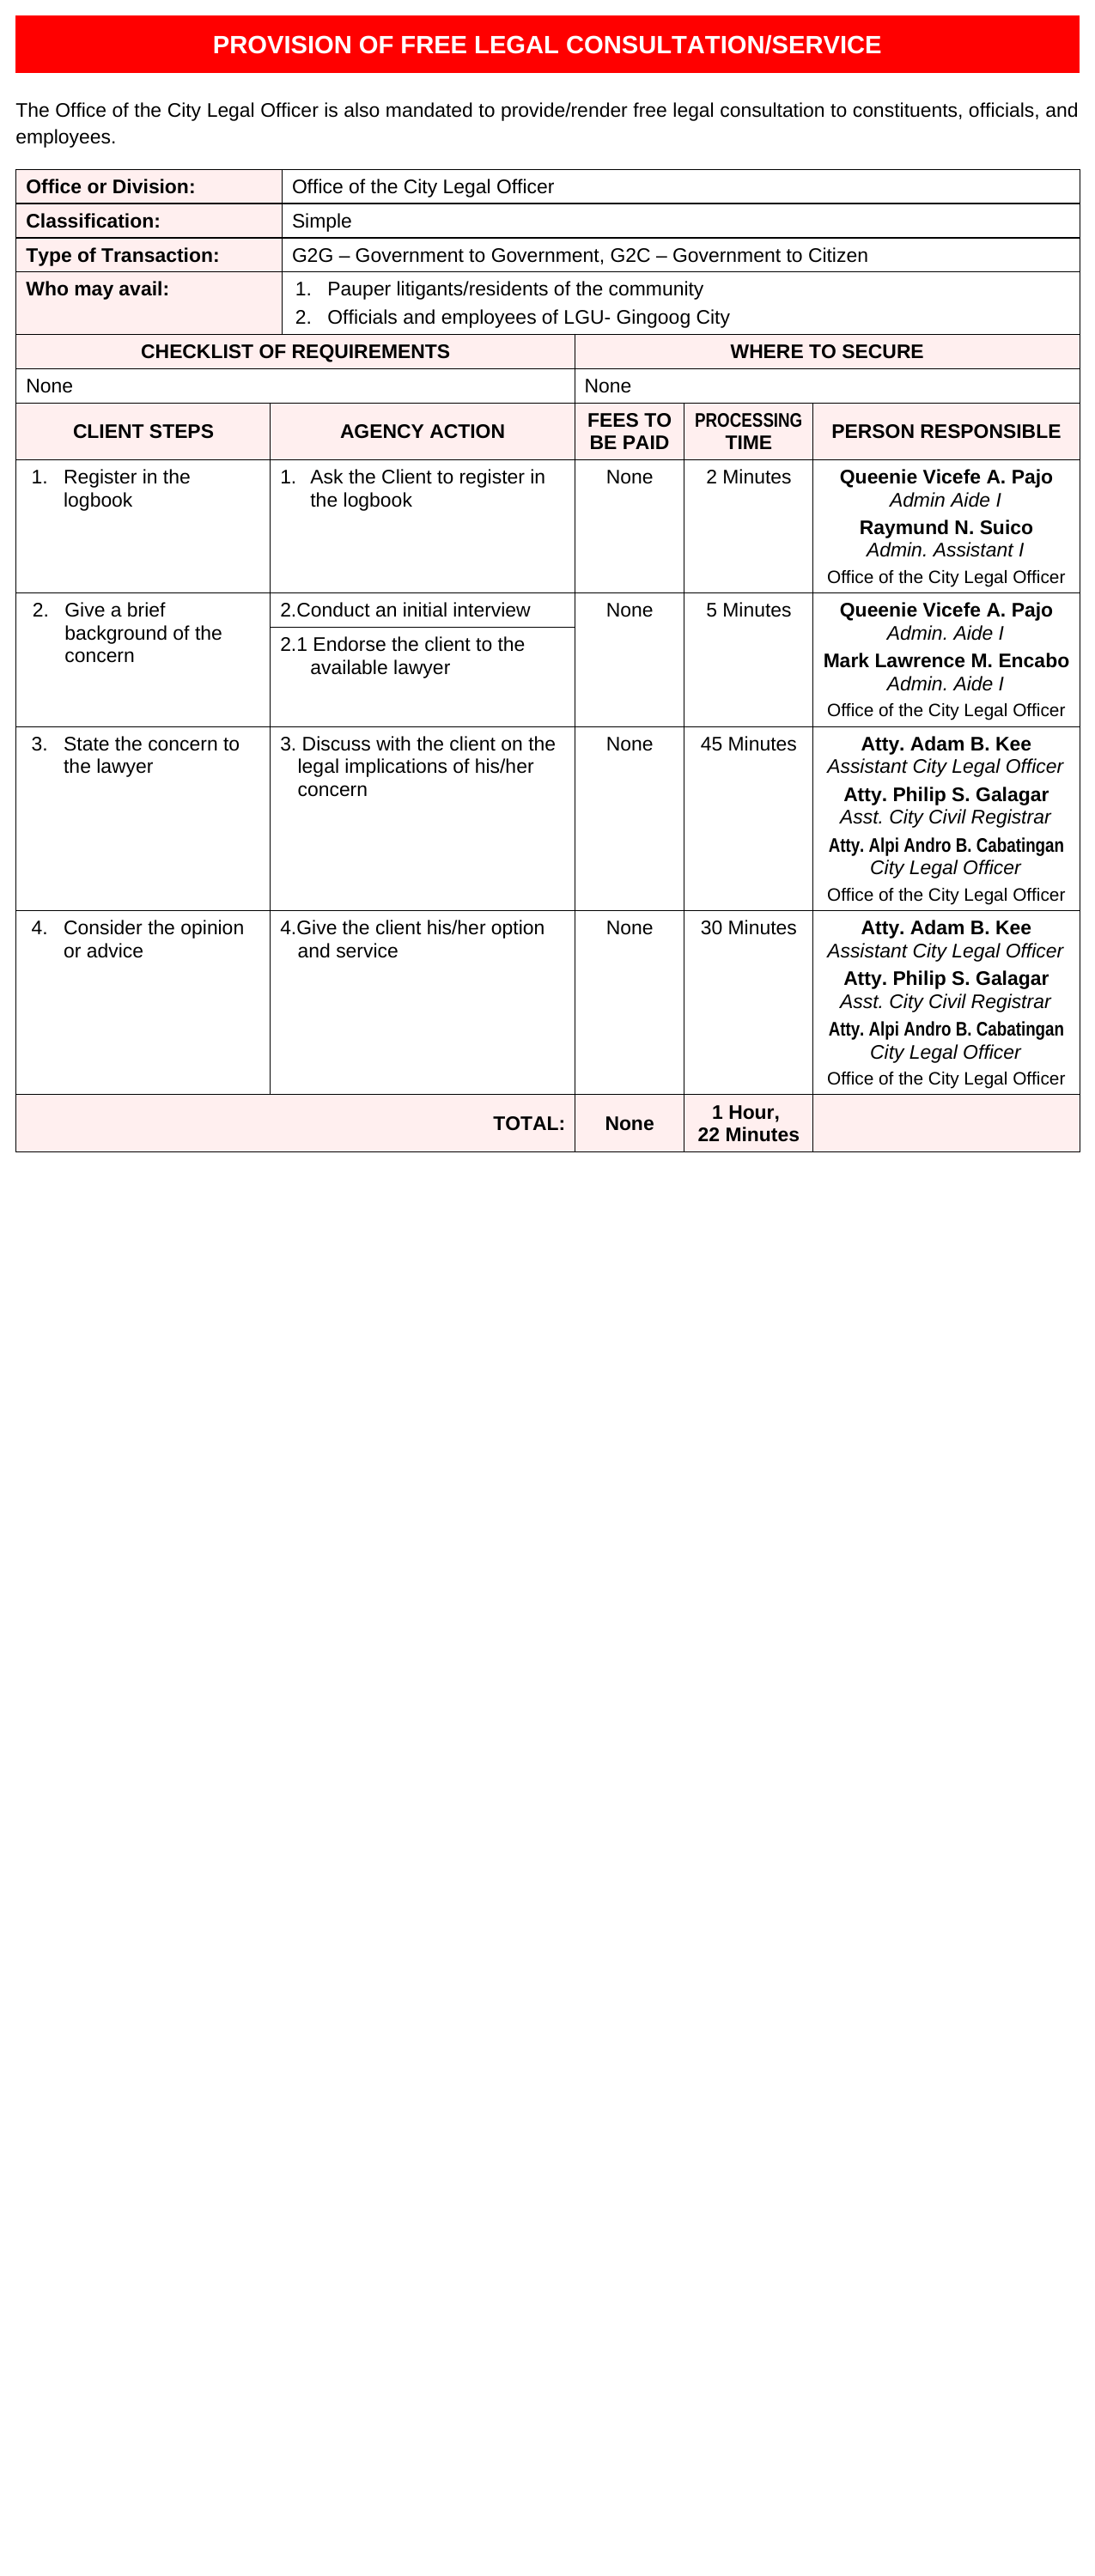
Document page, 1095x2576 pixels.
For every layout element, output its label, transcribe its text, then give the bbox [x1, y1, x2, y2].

table_cell State the concern to the lawyer [16, 727, 270, 910]
table_cell FEES TO BE PAID [575, 404, 684, 459]
table_cell G2G – Government to Government, G2C – Government to Citizen [283, 239, 1080, 271]
table_cell CHECKLIST OF REQUIREMENTS [16, 335, 575, 368]
text PROVISION OF FREE LEGAL CONSULTATION/SERVICE [15, 30, 1080, 58]
table_cell TOTAL: [16, 1095, 575, 1151]
table_cell 3. Discuss with the client on the legal implications of his/her concern [271, 727, 575, 910]
table_cell None [575, 1095, 684, 1151]
table_cell None [575, 369, 1080, 402]
table_cell Consider the opinion or advice [16, 911, 270, 1094]
table_cell [813, 1095, 1080, 1151]
table_cell Register in the logbook [16, 460, 270, 592]
table_cell Ask the Client to register in the logbook [271, 460, 575, 592]
table_cell 2.1 Endorse the client to the available lawyer [271, 628, 575, 726]
table_cell PROCESSING TIME [684, 404, 812, 459]
table_cell CLIENT STEPS [16, 404, 270, 459]
table_cell 2.Conduct an initial interview [271, 593, 575, 627]
table_cell WHERE TO SECURE [575, 335, 1080, 368]
table_cell Queenie Vicefe A. Pajo Admin Aide I Raymund N. Suico Admin. Assistant I Office of the City Legal Officer [813, 460, 1080, 592]
table_header Office of the City Legal Officer [283, 170, 1080, 203]
table_cell AGENCY ACTION [271, 404, 575, 459]
table_cell 1 Hour, 22 Minutes [684, 1095, 812, 1151]
table_cell 4.Give the client his/her option and service [271, 911, 575, 1094]
table_cell 45 Minutes [684, 727, 812, 910]
table_cell Queenie Vicefe A. Pajo Admin. Aide I Mark Lawrence M. Encabo Admin. Aide I Office of the City Legal Officer [813, 593, 1080, 726]
table_cell None [575, 593, 684, 726]
table_cell Type of Transaction: [16, 239, 282, 271]
text The Office of the City Legal Officer is also mandated to provide/render free legal consultation to constituents, officials, and employees. [15, 73, 1080, 148]
table_cell None [575, 911, 684, 1094]
table_cell 2 Minutes [684, 460, 812, 592]
table_cell Simple [283, 204, 1080, 237]
table_cell None [575, 727, 684, 910]
table_cell 5 Minutes [684, 593, 812, 726]
table_cell None [575, 460, 684, 592]
table_header Office or Division: [16, 170, 282, 203]
table_cell Atty. Adam B. Kee Assistant City Legal Officer Atty. Philip S. Galagar Asst. City Civil Registrar Atty. Alpi Andro B. Cabatingan City Legal Officer Office of the City Legal Officer [813, 727, 1080, 910]
table_cell 30 Minutes [684, 911, 812, 1094]
table_cell None [16, 369, 575, 402]
table_cell Classification: [16, 204, 282, 237]
table_cell Atty. Adam B. Kee Assistant City Legal Officer Atty. Philip S. Galagar Asst. City Civil Registrar Atty. Alpi Andro B. Cabatingan City Legal Officer Office of the City Legal Officer [813, 911, 1080, 1094]
table_cell PERSON RESPONSIBLE [813, 404, 1080, 459]
table_cell Who may avail: [16, 272, 282, 334]
table_cell Give a brief background of the concern [16, 593, 270, 726]
table_cell Pauper litigants/residents of the community Officials and employees of LGU- Gingoog City [283, 272, 1080, 334]
